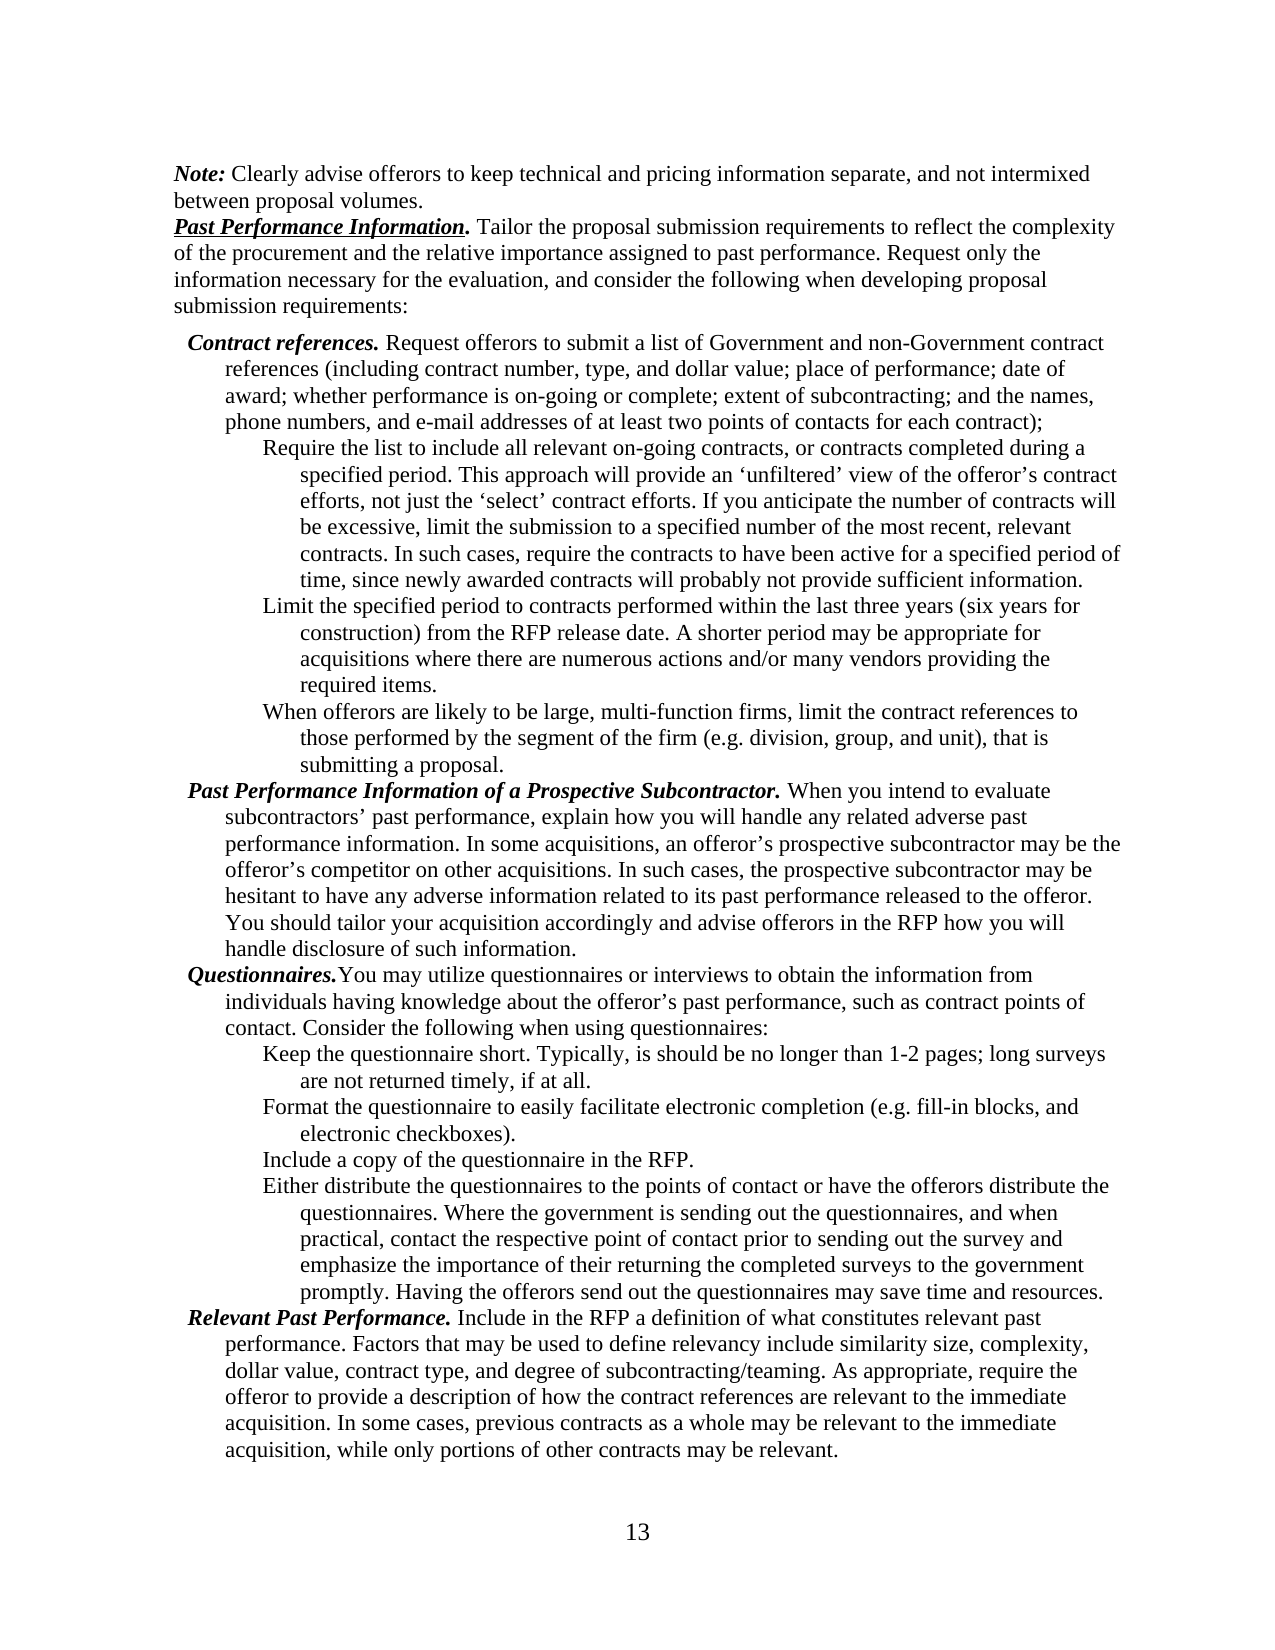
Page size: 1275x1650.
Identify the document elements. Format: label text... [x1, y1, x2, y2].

text Questionnaires.You may utilize questionnaires or interviews to obtain the information from individuals having knowledge about the offeror’s past performance, such as contract points of contact. Consider the following when using questionnaires: [187, 961, 1125, 1041]
text When offerors are likely to be large, multi-function firms, limit the contract references to those performed by the segment of the firm (e.g. division, group, and unit), that is submitting a proposal. [262, 698, 1125, 777]
text Past Performance Information of a Prospective Subcontractor. When you intend to evaluate subcontractors’ past performance, explain how you will handle any related adverse past performance information. In some acquisitions, an offeror’s prospective subcontractor may be the offeror’s competitor on other acquisitions. In such cases, the prospective subcontractor may be hesitant to have any adverse information related to its past performance released to the offeror. You should tailor your acquisition accordingly and advise offerors in the RFP how you will handle disclosure of such information. [187, 777, 1125, 961]
text Keep the questionnaire short. Typically, is should be no longer than 1-2 pages; long surveys are not returned timely, if at all. [262, 1041, 1125, 1093]
text Past Performance Information. Tailor the proposal submission requirements to reflect the complexity of the procurement and the relative importance assigned to past performance. Request only the information necessary for the evaluation, and consider the following when developing proposal submission requirements: [163, 213, 1135, 329]
text Format the questionnaire to easily facilitate electronic completion (e.g. fill-in blocks, and electronic checkboxes). [262, 1093, 1125, 1146]
text Note: Clearly advise offerors to keep technical and pricing information separate, and not intermixed between proposal volumes. [163, 150, 1135, 213]
text Require the list to include all relevant on-going contracts, or contracts completed during a specified period. This approach will provide an ‘unfiltered’ view of the offeror’s contract efforts, not just the ‘select’ contract efforts. If you anticipate the number of contracts will be excessive, limit the submission to a specified number of the most recent, relevant contracts. In such cases, require the contracts to have been active for a specified period of time, since newly awarded contracts will probably not provide sufficient information. [262, 434, 1125, 592]
text Either distribute the questionnaires to the points of contact or have the offerors distribute the questionnaires. Where the government is sending out the questionnaires, and when practical, contact the respective point of contact prior to sending out the survey and emphasize the importance of their returning the completed surveys to the government promptly. Having the offerors send out the questionnaires may save time and resources. [262, 1172, 1125, 1304]
text Relevant Past Performance. Include in the RFP a definition of what constitutes relevant past performance. Factors that may be used to define relevancy include similarity size, complexity, dollar value, contract type, and degree of subcontracting/teaming. As appropriate, require the offeror to provide a description of how the contract references are relevant to the immediate acquisition. In some cases, previous contracts as a whole may be relevant to the immediate acquisition, while only portions of other contracts may be relevant. [187, 1304, 1125, 1462]
text Contract references. Request offerors to submit a list of Government and non-Government contract references (including contract number, type, and dollar value; place of performance; date of award; whether performance is on-going or complete; extent of subcontracting; and the names, phone numbers, and e-mail addresses of at least two points of contacts for each contract); [187, 329, 1125, 434]
text Limit the specified period to contracts performed within the last three years (six years for construction) from the RFP release date. A shorter period may be appropriate for acquisitions where there are numerous actions and/or many vendors providing the required items. [262, 592, 1125, 698]
text Include a copy of the questionnaire in the RFP. [262, 1146, 1125, 1172]
